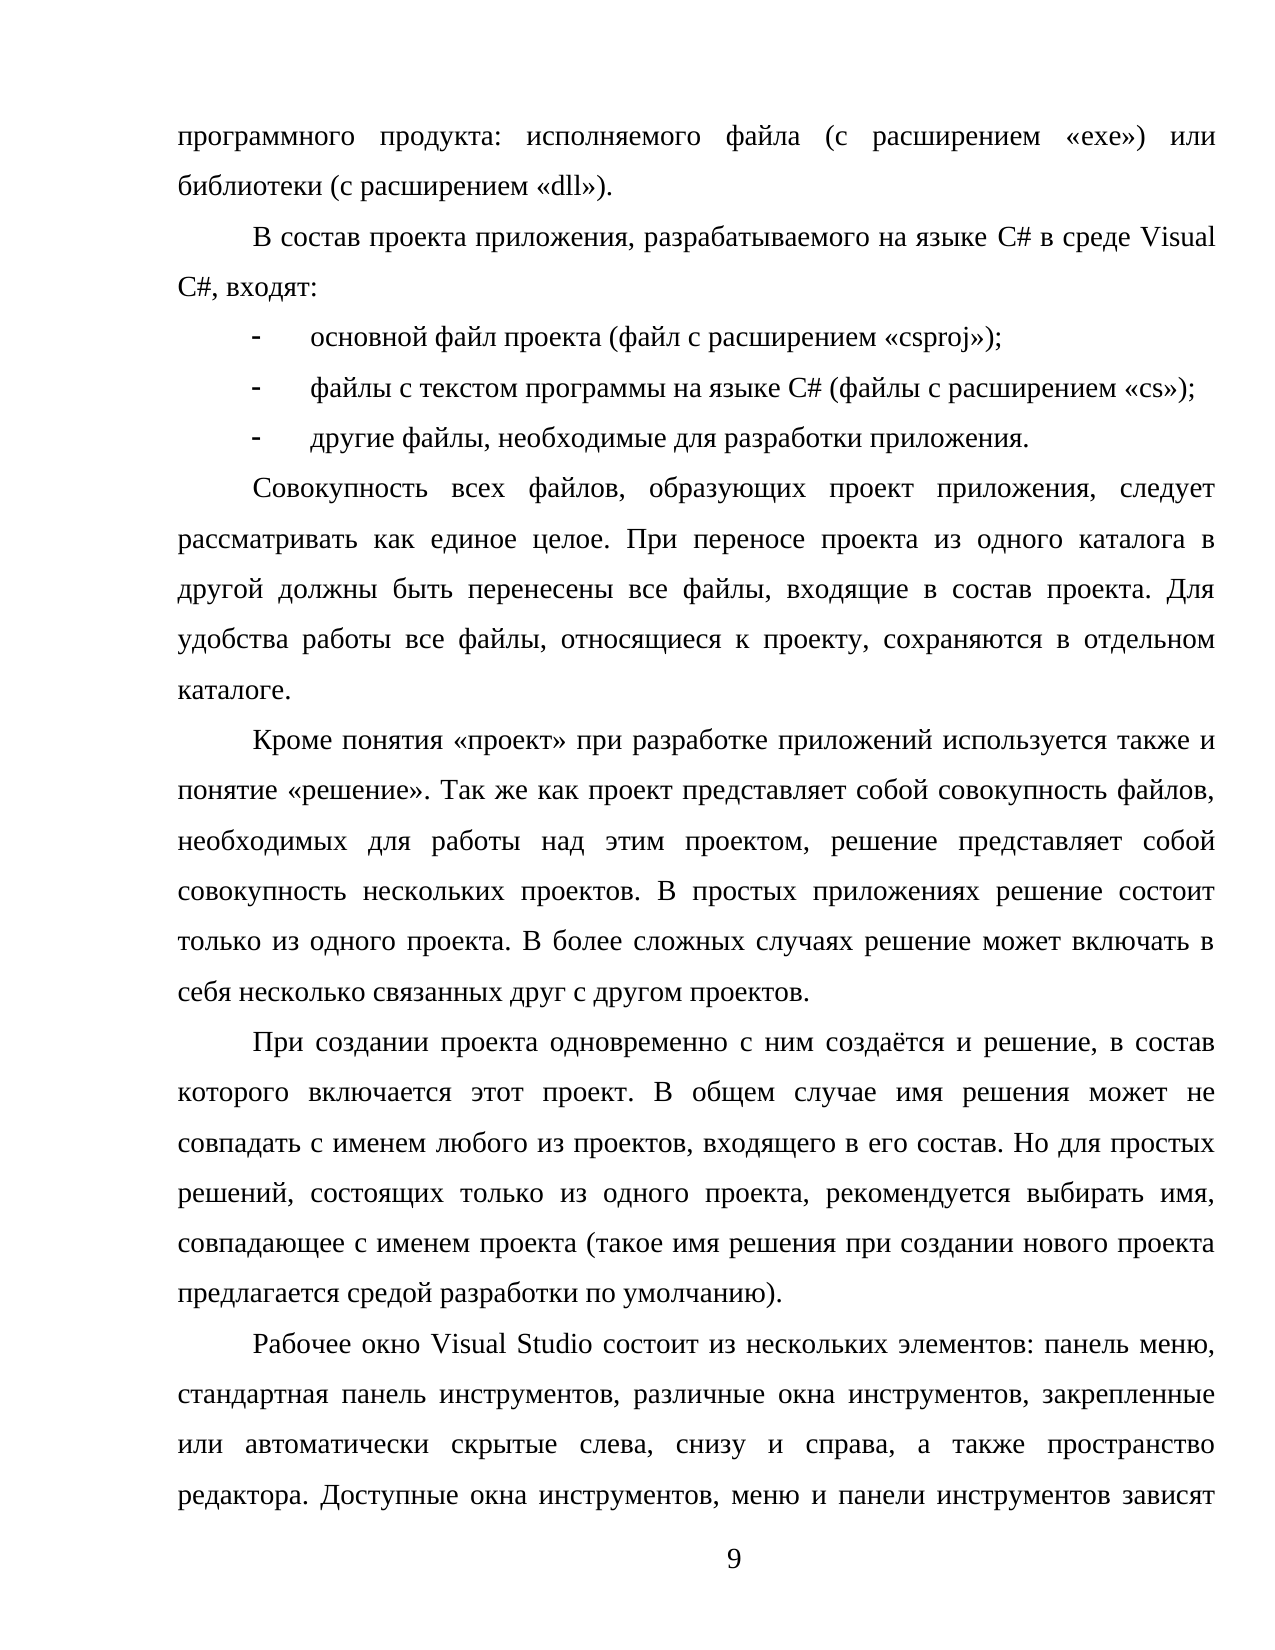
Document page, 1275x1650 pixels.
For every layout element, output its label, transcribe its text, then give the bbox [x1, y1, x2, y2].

list другие файлы, необходимые для разработки приложения. [251, 420, 1216, 454]
text Кроме понятия «проект» при разработке приложений используется также и понятие «решение». Так же как проект представляет собой совокупность файлов, необходимых для работы над этим проектом, решение представляет собой совокупность нескольких проектов. В простых приложениях решение состоит только из одного проекта. В более сложных случаях решение может включать в себя несколько связанных друг с другом проектов. [177, 722, 1216, 1007]
list основной файл проекта (файл с расширением «csproj»); [251, 319, 1216, 353]
list файлы с текстом программы на языке С# (файлы с расширением «cs»); [251, 370, 1216, 403]
text В состав проекта приложения, разрабатываемого на языке C# в среде Visual C#, входят: [177, 219, 1216, 303]
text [177, 1326, 1216, 1510]
text При создании проекта одновременно с ним создаётся и решение, в состав которого включается этот проект. В общем случае имя решения может не совпадать с именем любого из проектов, входящего в его состав. Но для простых решений, состоящих только из одного проекта, рекомендуется выбирать имя, совпадающее с именем проекта (такое имя решения при создании нового проекта предлагается средой разработки по умолчанию). [177, 1024, 1216, 1309]
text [177, 118, 1216, 202]
text Совокупность всех файлов, образующих проект приложения, следует рассматривать как единое целое. При переносе проекта из одного каталога в другой должны быть перенесены все файлы, входящие в состав проекта. Для удобства работы все файлы, относящиеся к проекту, сохраняются в отдельном каталоге. [177, 471, 1216, 705]
